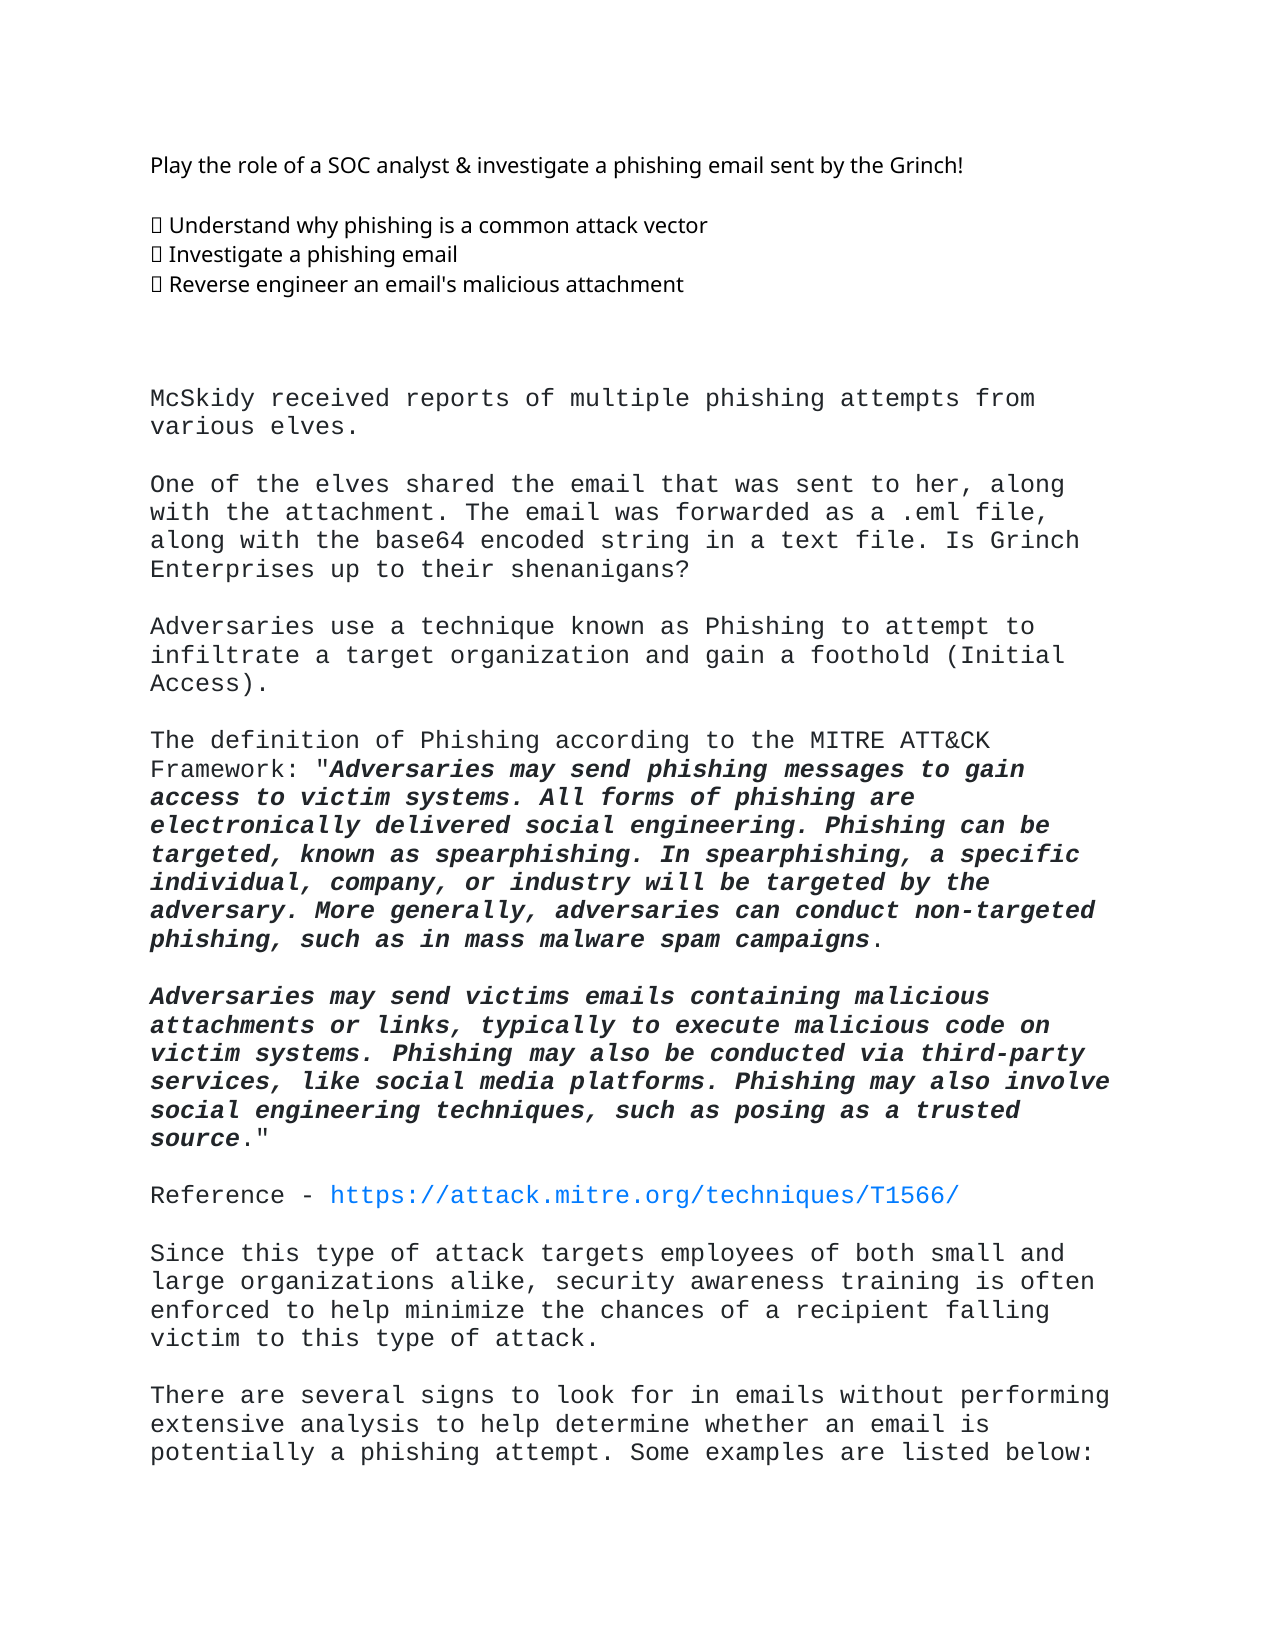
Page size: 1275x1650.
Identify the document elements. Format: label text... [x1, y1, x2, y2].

text Reference - https://attack.mitre.org/techniques/T1566/ [150, 1183, 1125, 1211]
text Adversaries use a technique known as Phishing to attempt to infiltrate a target organization and gain a foothold (Initial Access). [150, 614, 1125, 699]
text There are several signs to look for in emails without performing extensive analysis to help determine whether an email is potentially a phishing attempt. Some examples are listed below: [150, 1383, 1125, 1468]
text One of the elves shared the email that was sent to her, along with the attachment. The email was forwarded as a .eml file, along with the base64 encoded string in a text file. Is Grinch Enterprises up to their shenanigans? [150, 471, 1125, 585]
text The definition of Phishing according to the MITRE ATT&CK Framework: "Adversaries may send phishing messages to gain access to victim systems. All forms of phishing are electronically delivered social engineering. Phishing can be targeted, known as spearphishing. In spearphishing, a specific individual, company, or industry will be targeted by the adversary. More generally, adversaries can conduct non-targeted phishing, such as in mass malware spam campaigns. [150, 728, 1125, 955]
text Adversaries may send victims emails containing malicious attachments or links, typically to execute malicious code on victim systems. Phishing may also be conducted via third-party services, like social media platforms. Phishing may also involve social engineering techniques, such as posing as a trusted source." [150, 984, 1125, 1154]
text Play the role of a SOC analyst & investigate a phishing email sent by the Grinch! 🎄 Understand why phishing is a common attack vector 🎄 Investigate a phishing email 🎄 Reverse engineer an email's malicious attachment [150, 150, 1125, 299]
text McSkidy received reports of multiple phishing attempts from various elves. [150, 386, 1125, 442]
text Since this type of attack targets employees of both small and large organizations alike, security awareness training is often enforced to help minimize the chances of a recipient falling victim to this type of attack. [150, 1241, 1125, 1354]
